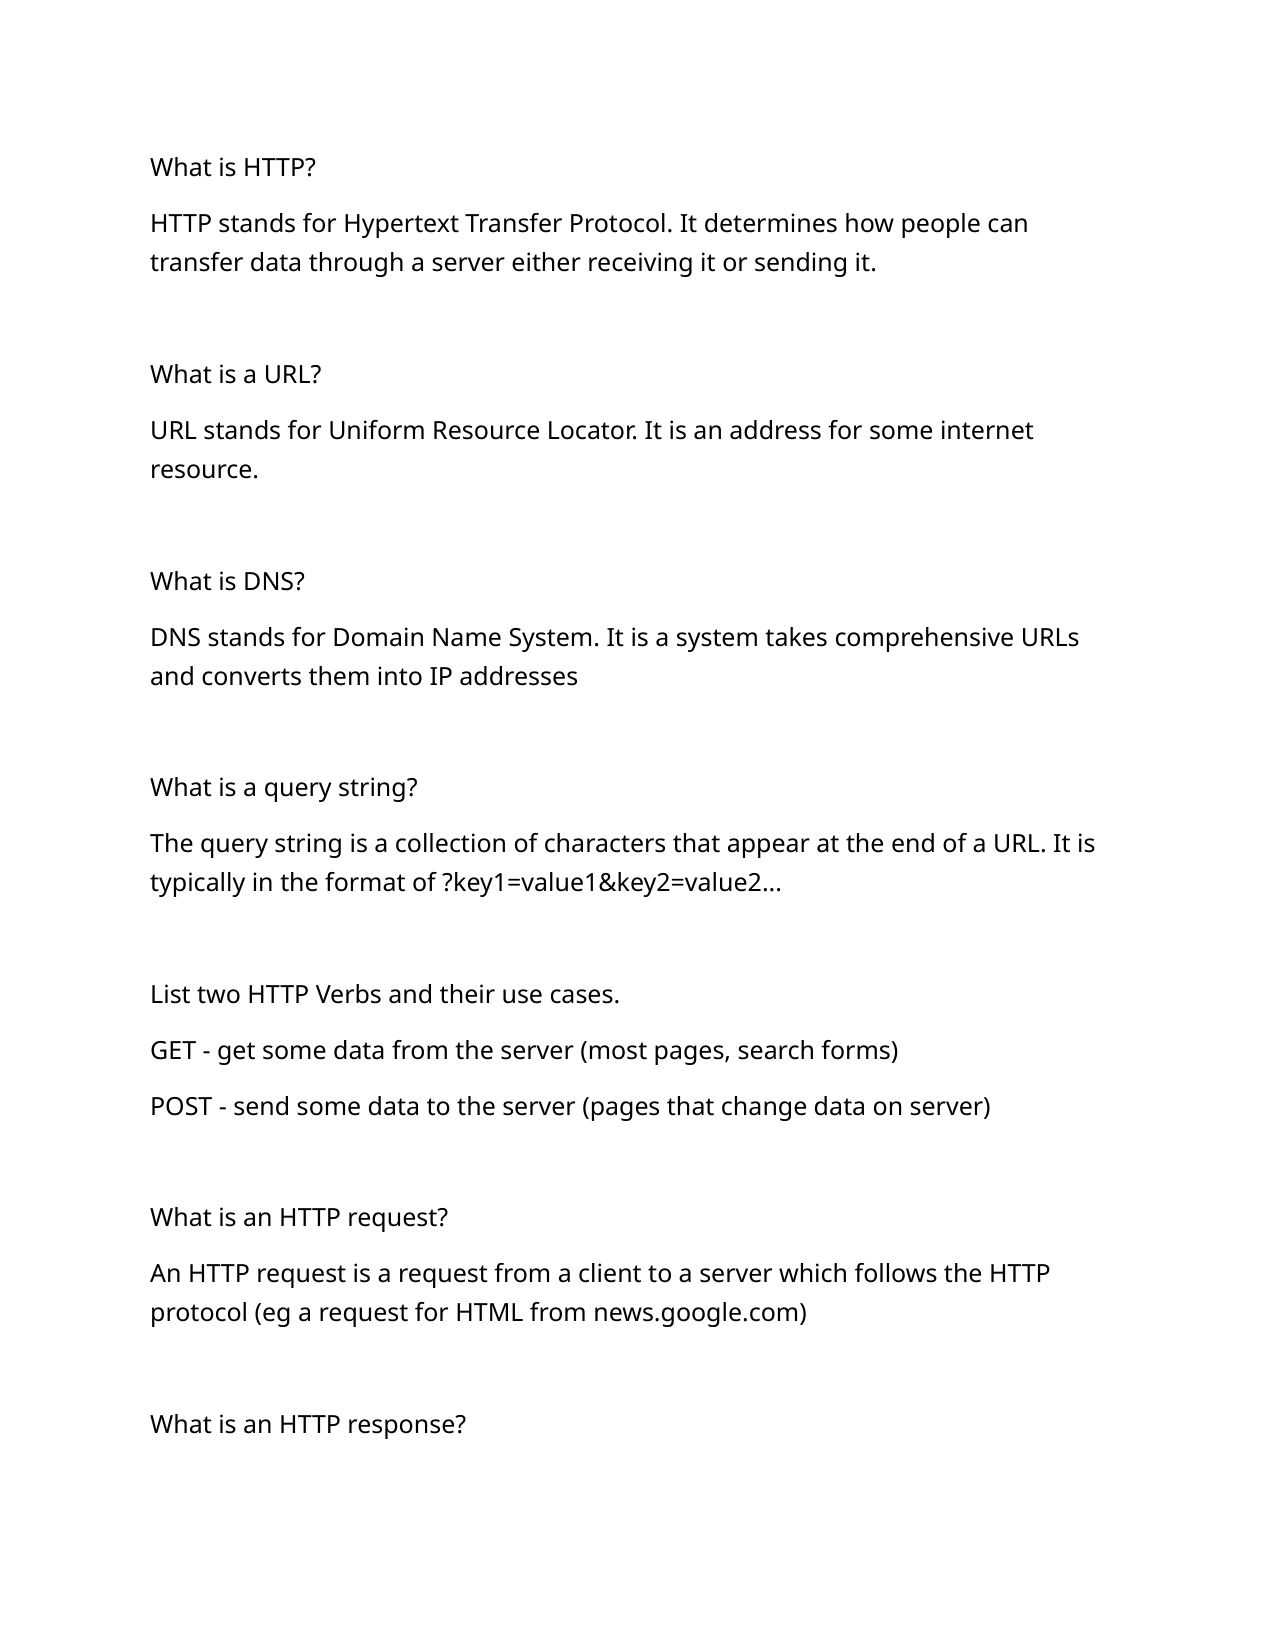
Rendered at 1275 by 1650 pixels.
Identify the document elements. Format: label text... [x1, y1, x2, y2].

text HTTP stands for Hypertext Transfer Protocol. It determines how people can transfer data through a server either receiving it or sending it. [150, 206, 1125, 279]
text An HTTP request is a request from a client to a server which follows the HTTP protocol (eg a request for HTML from news.google.com) [150, 1256, 1125, 1329]
text URL stands for Uniform Resource Locator. It is an address for some internet resource. [150, 412, 1125, 486]
text What is a query string? [150, 770, 1125, 804]
text List two HTTP Verbs and their use cases. [150, 977, 1125, 1011]
text POST - send some data to the server (pages that change data on server) [150, 1088, 1125, 1122]
text What is HTTP? [150, 150, 1125, 184]
text The query string is a collection of characters that appear at the end of a URL. It is typically in the format of ?key1=value1&key2=value2... [150, 826, 1125, 899]
text What is a URL? [150, 357, 1125, 391]
text What is an HTTP response? [150, 1407, 1125, 1441]
text DNS stands for Domain Name System. It is a system takes comprehensive URLs and converts them into IP addresses [150, 619, 1125, 692]
text What is an HTTP request? [150, 1200, 1125, 1234]
text What is DNS? [150, 563, 1125, 597]
text GET - get some data from the server (most pages, search forms) [150, 1032, 1125, 1067]
